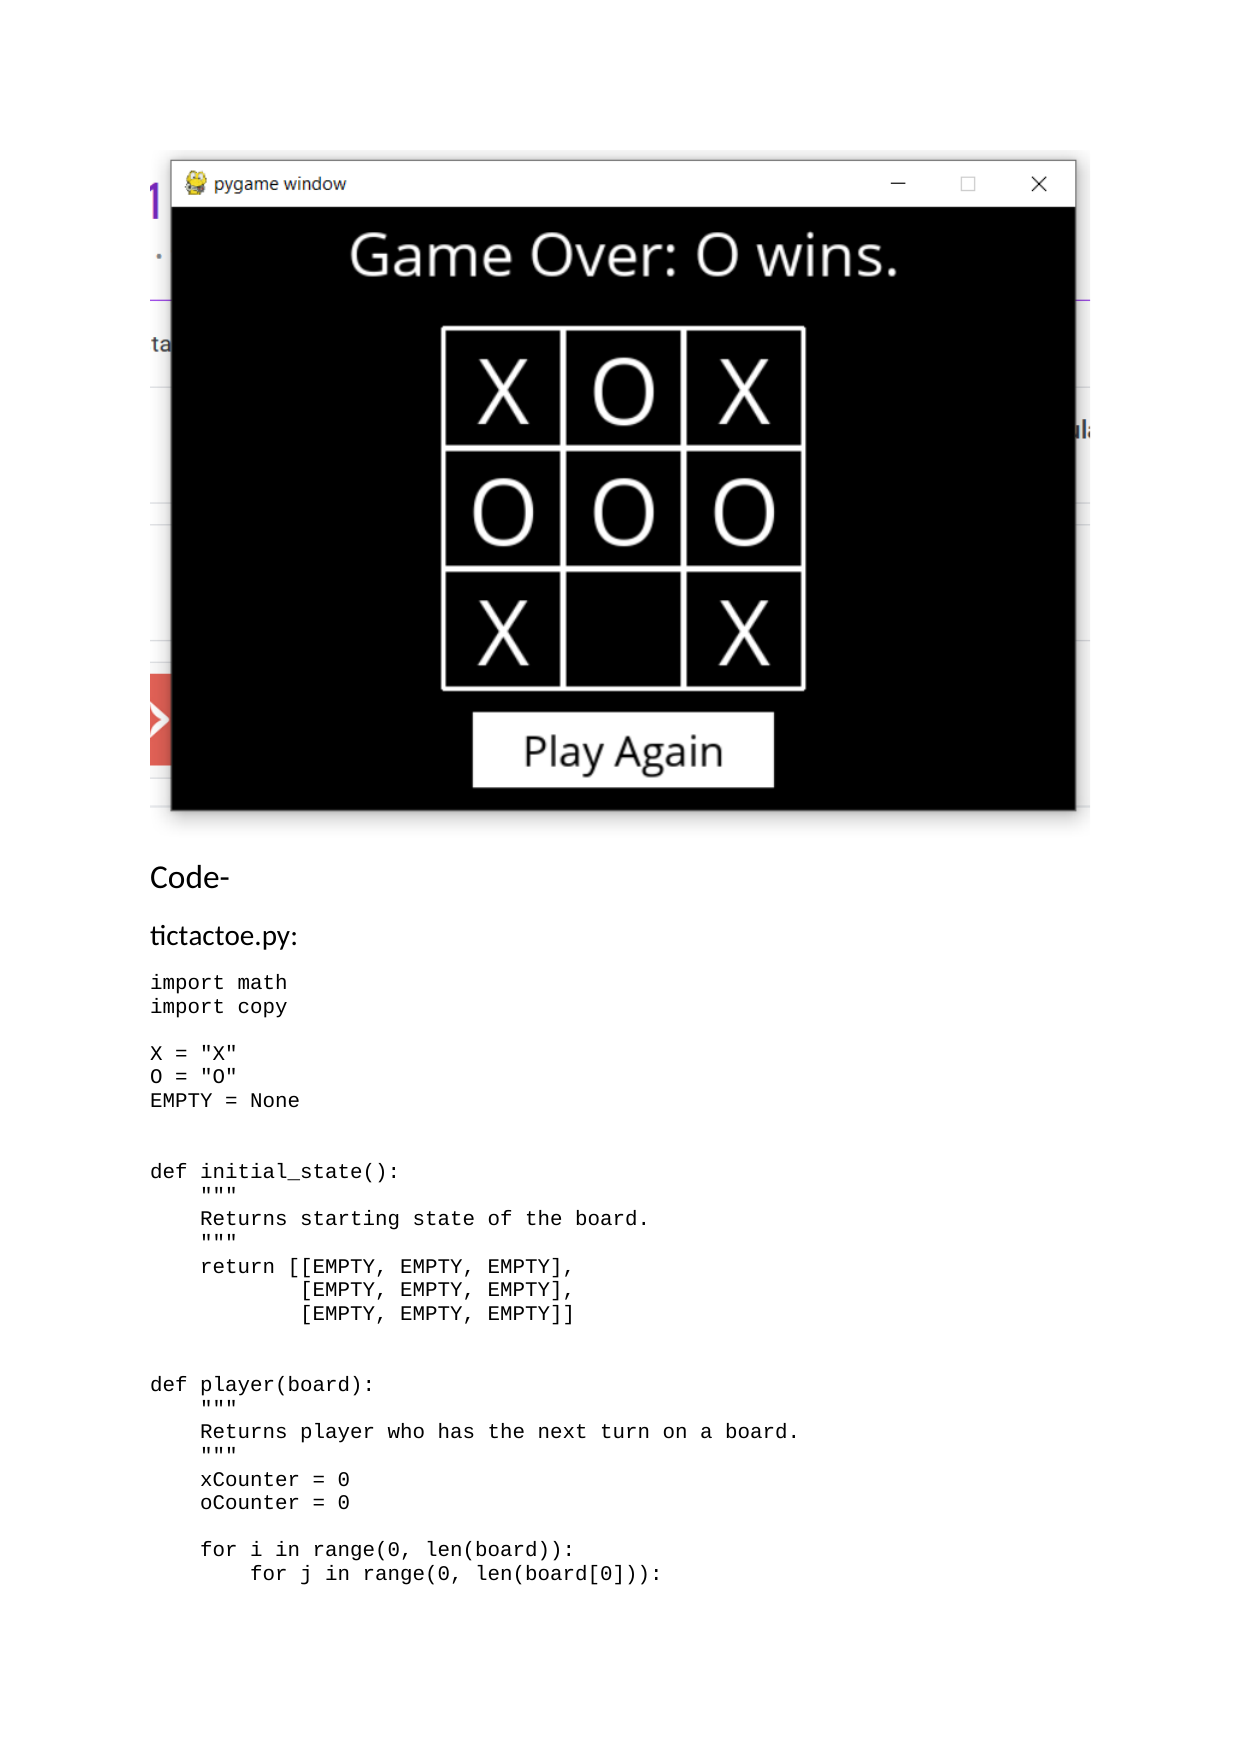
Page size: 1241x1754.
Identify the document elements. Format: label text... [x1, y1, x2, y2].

text tictactoe.py: [150, 917, 1090, 952]
text xCounter = 0 [150, 1468, 1090, 1492]
text def player(board): [150, 1374, 1090, 1398]
text oCounter = 0 [150, 1492, 1090, 1516]
text """ [150, 1185, 1090, 1208]
text for j in range(0, len(board[0])): [150, 1563, 1090, 1587]
text """ [150, 1398, 1090, 1421]
text EMPTY = None [150, 1090, 1090, 1114]
text [EMPTY, EMPTY, EMPTY]] [150, 1303, 1090, 1327]
text return [[EMPTY, EMPTY, EMPTY], [150, 1256, 1090, 1279]
text [EMPTY, EMPTY, EMPTY], [150, 1279, 1090, 1303]
text for i in range(0, len(board)): [150, 1539, 1090, 1563]
text Code- [150, 856, 1090, 897]
text Returns player who has the next turn on a board. [150, 1421, 1090, 1445]
text O = "O" [150, 1067, 1090, 1090]
text X = "X" [150, 1043, 1090, 1067]
text import copy [150, 996, 1090, 1019]
text """ [150, 1232, 1090, 1256]
text def initial_state(): [150, 1161, 1090, 1185]
text Returns starting state of the board. [150, 1208, 1090, 1232]
text """ [150, 1445, 1090, 1468]
picture [150, 150, 1091, 838]
text import math [150, 972, 1090, 996]
